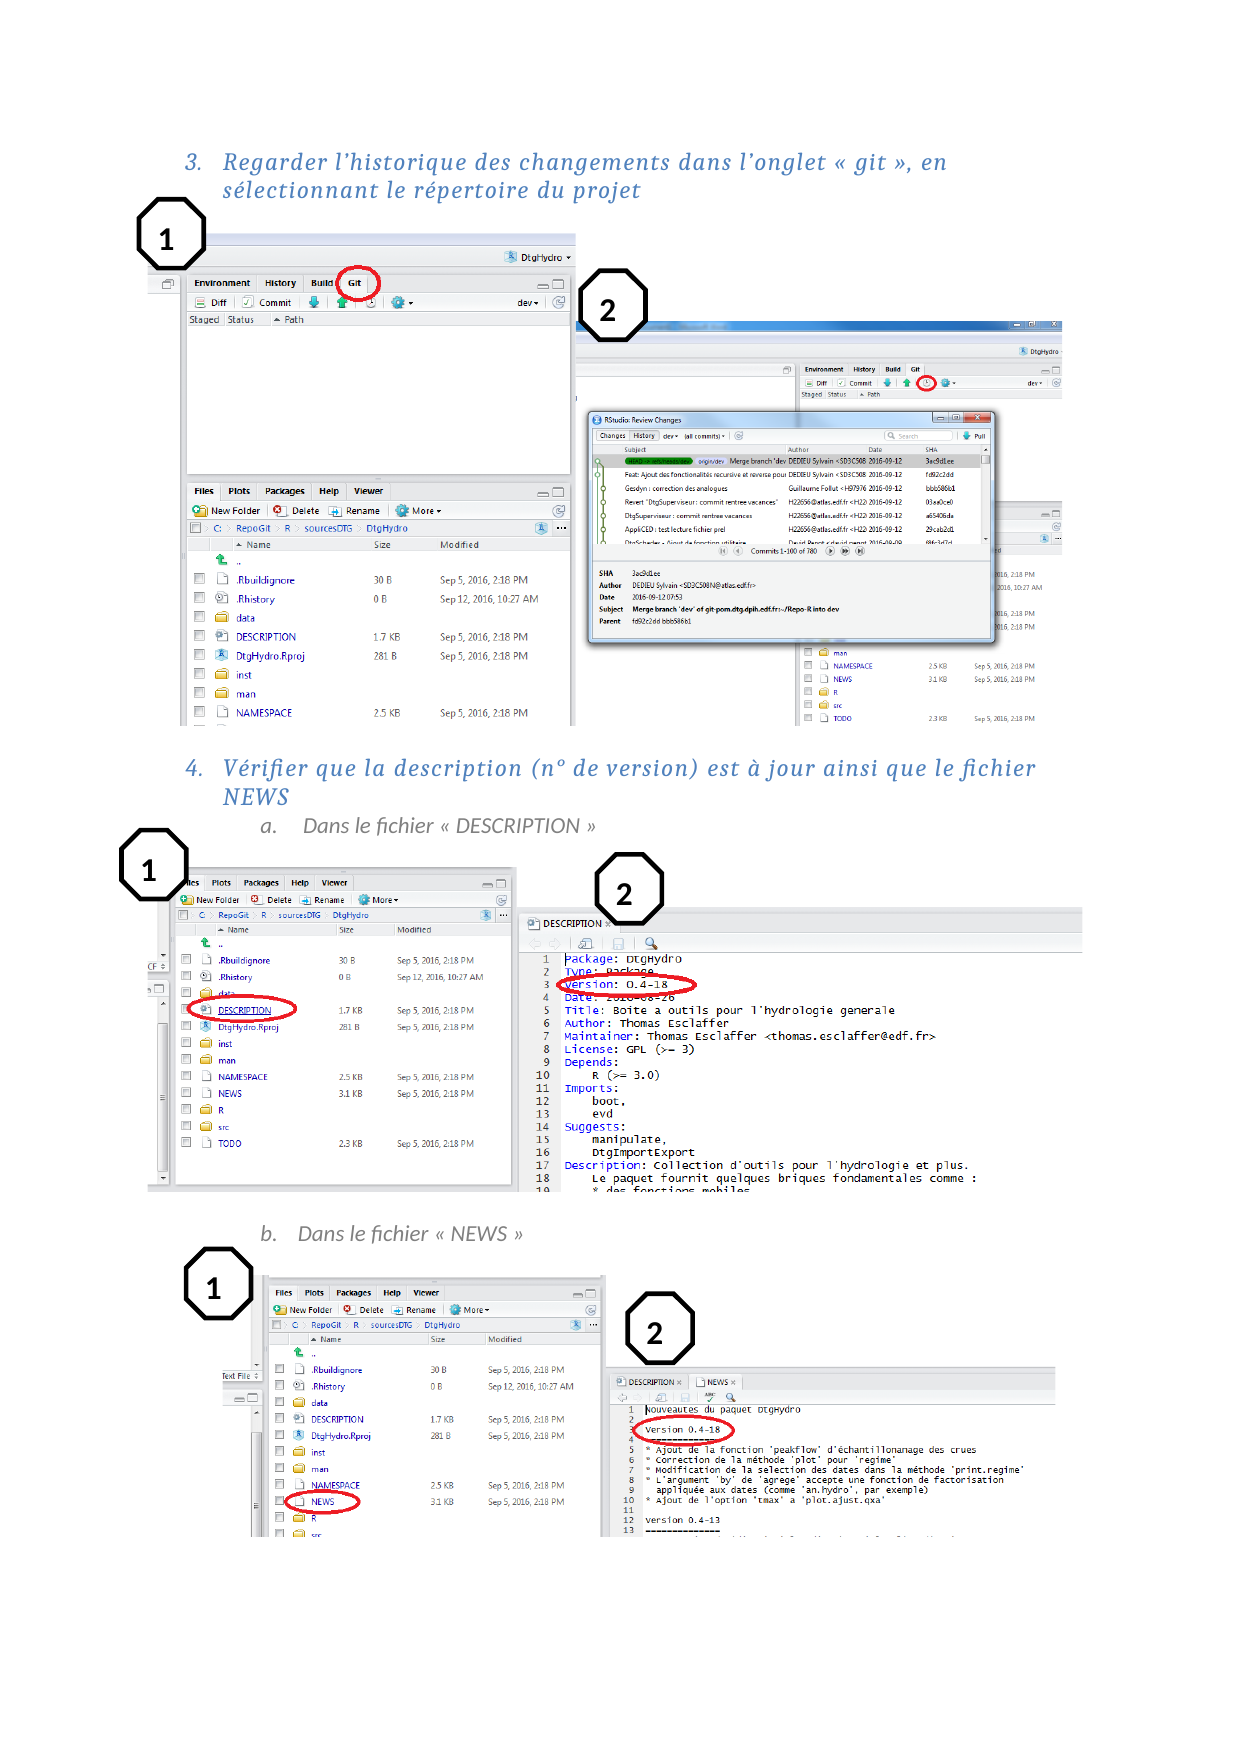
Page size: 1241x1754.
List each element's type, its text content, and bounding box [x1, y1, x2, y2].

list Dans le fichier « DESCRIPTION » [260, 811, 1093, 839]
list Dans le fichier « NEWS » [260, 1219, 1093, 1247]
subtitle Vérifier que la description (n° de version) est à jour ainsi que le fichier NEWS [185, 754, 1093, 811]
subtitle Regarder l’historique des changements dans l’onglet « git », en sélectionnant le répertoire du projet [185, 148, 1093, 205]
picture [147, 867, 1083, 1192]
picture [222, 1275, 1056, 1537]
picture [147, 233, 1063, 726]
